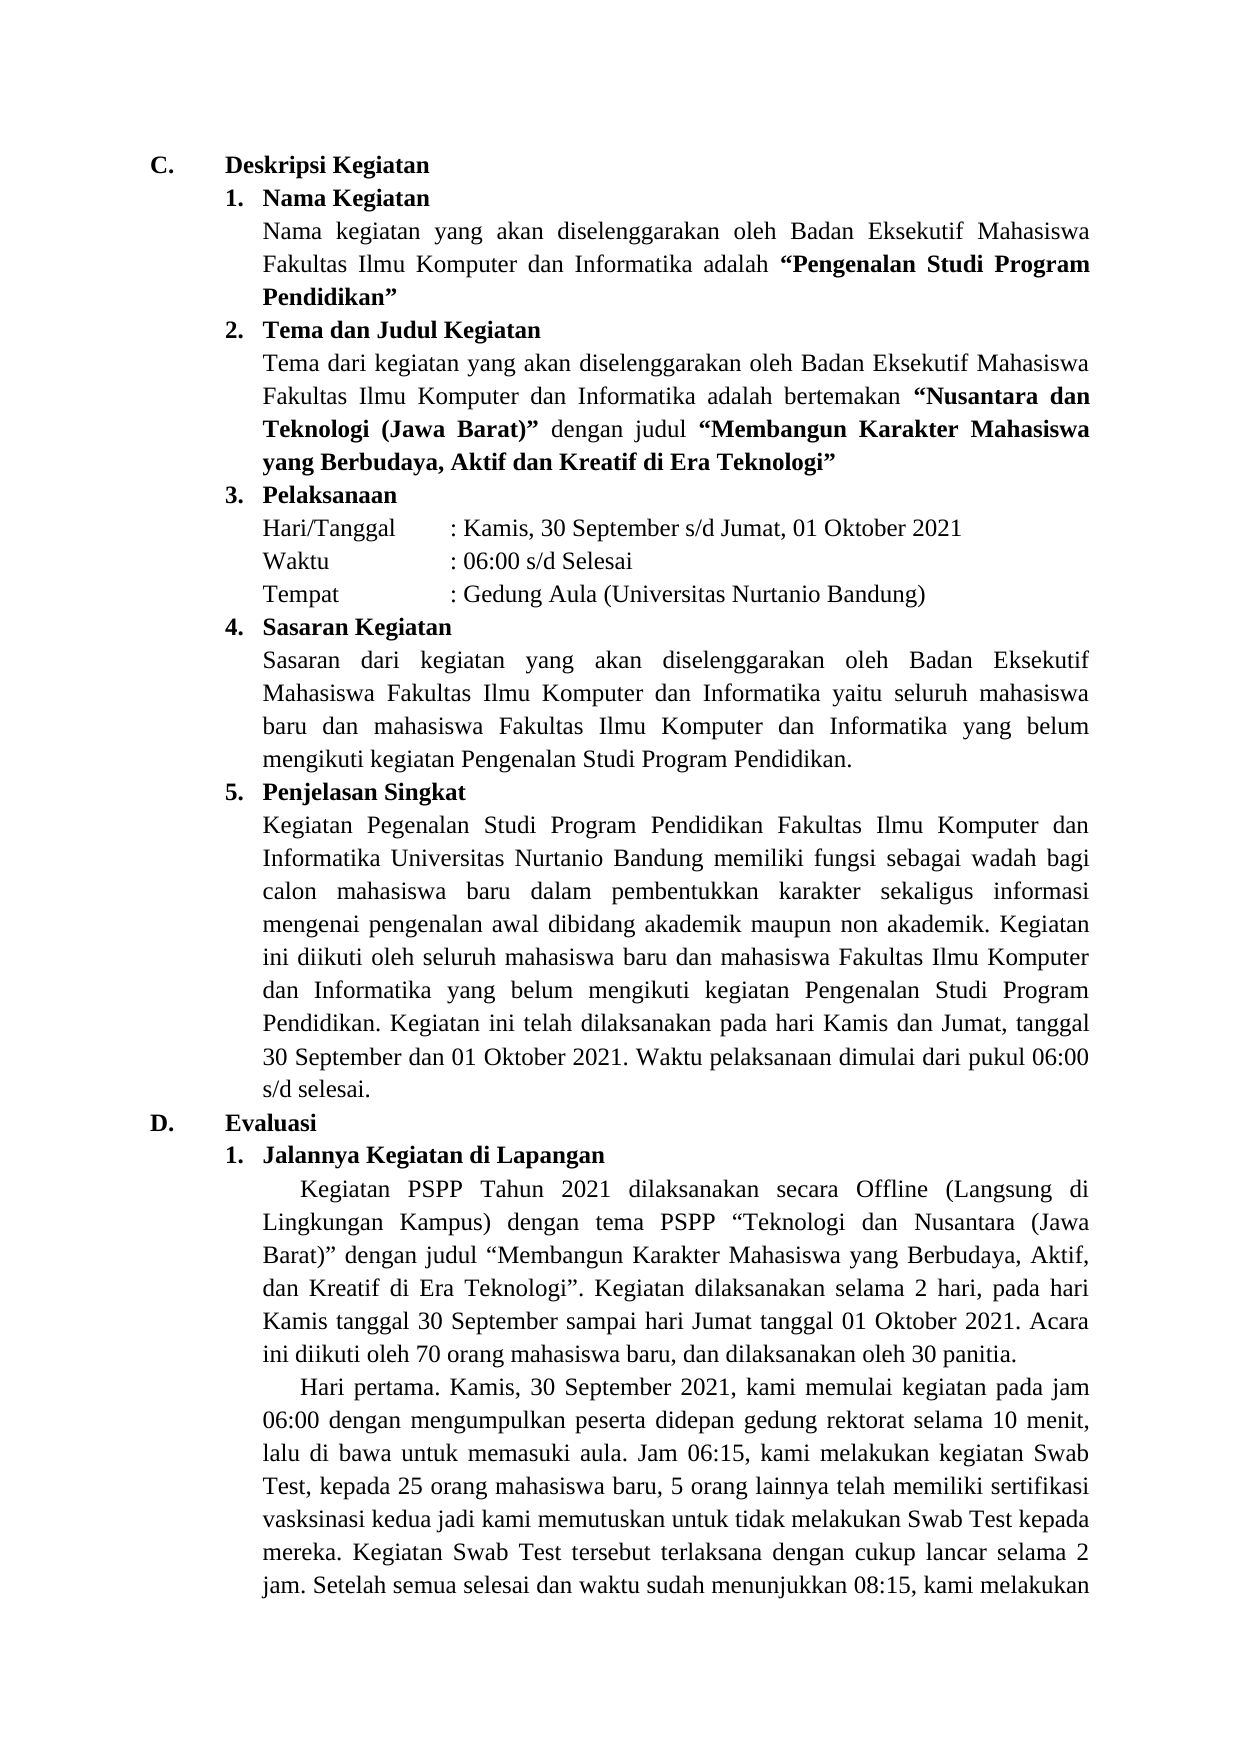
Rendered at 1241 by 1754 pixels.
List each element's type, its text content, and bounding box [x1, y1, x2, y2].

list Pelaksanaan [225, 480, 1090, 509]
list Tempat : Gedung Aula (Universitas Nurtanio Bandung) [262, 579, 1090, 608]
list Penjelasan Singkat [225, 777, 1090, 806]
list Kegiatan PSPP Tahun 2021 dilaksanakan secara Offline (Langsung di Lingkungan Kampus) dengan tema PSPP “Teknologi dan Nusantara (Jawa Barat)” dengan judul “Membangun Karakter Mahasiswa yang Berbudaya, Aktif, dan Kreatif di Era Teknologi”. Kegiatan dilaksanakan selama 2 hari, pada hari Kamis tanggal 30 September sampai hari Jumat tanggal 01 Oktober 2021. Acara ini diikuti oleh 70 orang mahasiswa baru, dan dilaksanakan oleh 30 panitia. [262, 1174, 1090, 1367]
list Nama Kegiatan [225, 183, 1090, 212]
list Evaluasi [150, 1108, 1090, 1136]
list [262, 1372, 1090, 1599]
list Waktu : 06:00 s/d Selesai [262, 546, 1090, 575]
list Tema dari kegiatan yang akan diselenggarakan oleh Badan Eksekutif Mahasiswa Fakultas Ilmu Komputer dan Informatika adalah bertemakan “Nusantara dan Teknologi (Jawa Barat)” dengan judul “Membangun Karakter Mahasiswa yang Berbudaya, Aktif dan Kreatif di Era Teknologi” [262, 348, 1090, 476]
list Hari/Tanggal : Kamis, 30 September s/d Jumat, 01 Oktober 2021 [262, 513, 1090, 542]
list Kegiatan Pegenalan Studi Program Pendidikan Fakultas Ilmu Komputer dan Informatika Universitas Nurtanio Bandung memiliki fungsi sebagai wadah bagi calon mahasiswa baru dalam pembentukkan karakter sekaligus informasi mengenai pengenalan awal dibidang akademik maupun non akademik. Kegiatan ini diikuti oleh seluruh mahasiswa baru dan mahasiswa Fakultas Ilmu Komputer dan Informatika yang belum mengikuti kegiatan Pengenalan Studi Program Pendidikan. Kegiatan ini telah dilaksanakan pada hari Kamis dan Jumat, tanggal 30 September dan 01 Oktober 2021. Waktu pelaksanaan dimulai dari pukul 06:00 s/d selesai. [262, 810, 1090, 1103]
list Nama kegiatan yang akan diselenggarakan oleh Badan Eksekutif Mahasiswa Fakultas Ilmu Komputer dan Informatika adalah “Pengenalan Studi Program Pendidikan” [262, 216, 1090, 311]
list Tema dan Judul Kegiatan [225, 315, 1090, 344]
list Deskripsi Kegiatan [150, 150, 1090, 179]
list Sasaran dari kegiatan yang akan diselenggarakan oleh Badan Eksekutif Mahasiswa Fakultas Ilmu Komputer dan Informatika yaitu seluruh mahasiswa baru dan mahasiswa Fakultas Ilmu Komputer dan Informatika yang belum mengikuti kegiatan Pengenalan Studi Program Pendidikan. [262, 645, 1090, 773]
list Jalannya Kegiatan di Lapangan [225, 1141, 1090, 1169]
list Sasaran Kegiatan [225, 612, 1090, 641]
